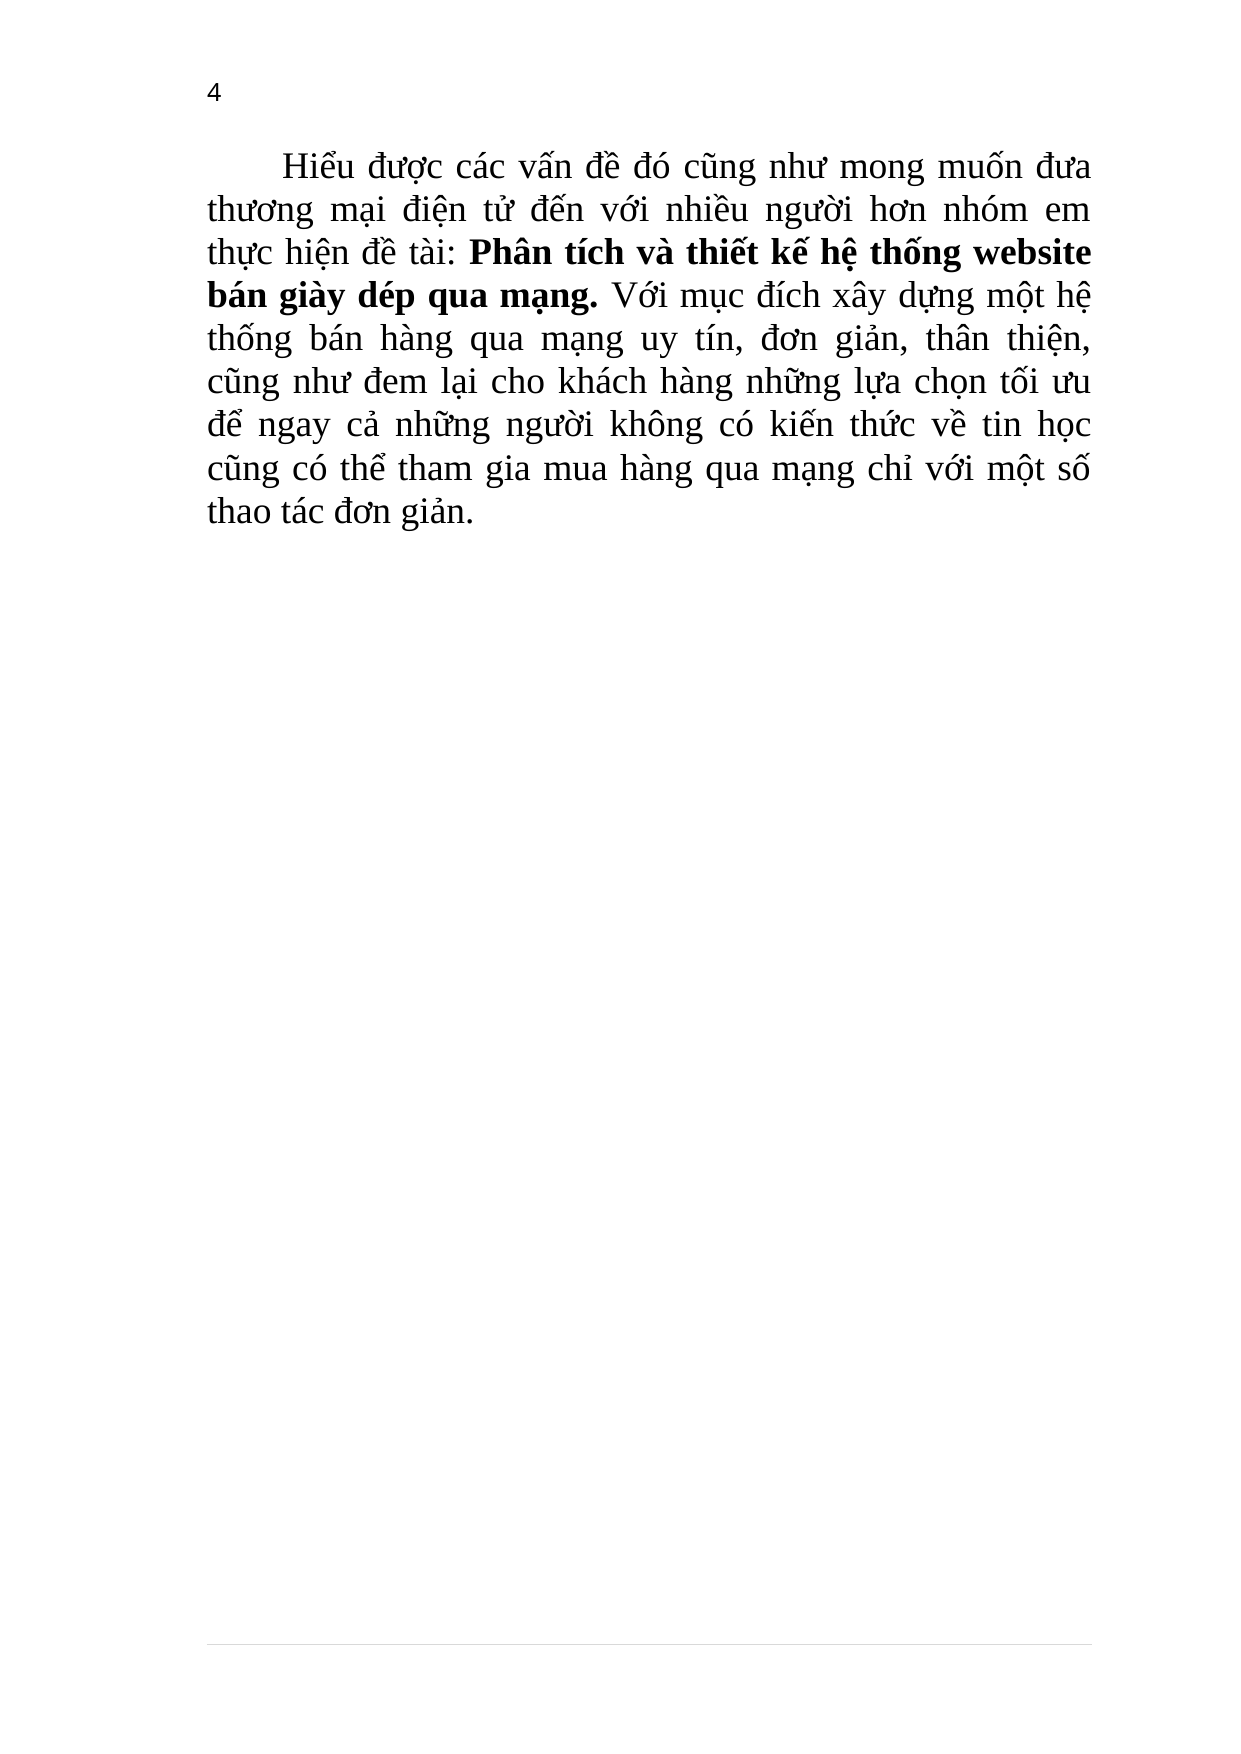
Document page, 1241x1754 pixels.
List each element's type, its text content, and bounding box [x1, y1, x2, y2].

text Hiểu được các vấn đề đó cũng như mong muốn đưa thương mại điện tử đến với nhiều người hơn nhóm em thực hiện đề tài: Phân tích và thiết kế hệ thống website bán giày dép qua mạng. Với mục đích xây dựng một hệ thống bán hàng qua mạng uy tín, đơn giản, thân thiện, cũng như đem lại cho khách hàng những lựa chọn tối ưu để ngay cả những người không có kiến thức về tin học cũng có thể tham gia mua hàng qua mạng chỉ với một số thao tác đơn giản. [207, 143, 1092, 531]
